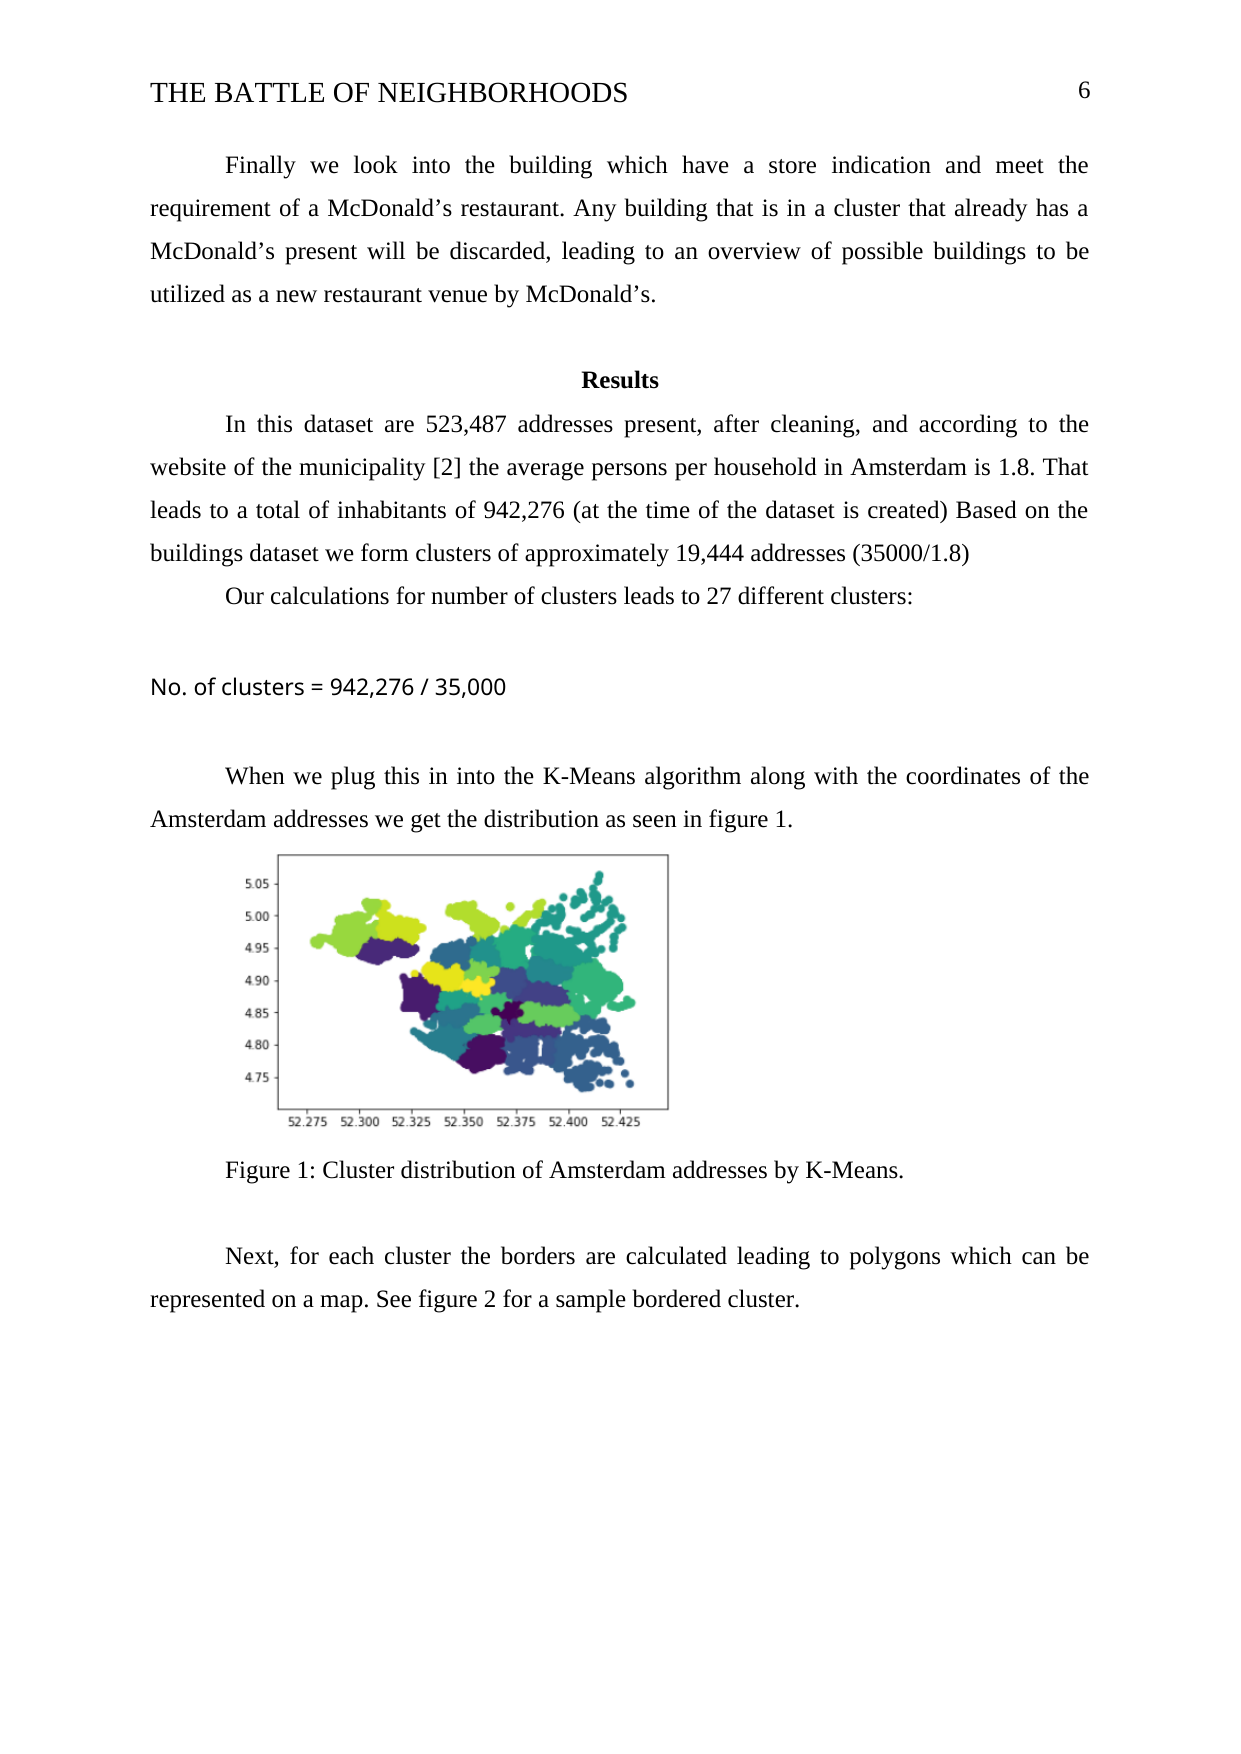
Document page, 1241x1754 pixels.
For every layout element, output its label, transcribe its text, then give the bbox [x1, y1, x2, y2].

text When we plug this in into the K-Means algorithm along with the coordinates of the Amsterdam addresses we get the distribution as seen in figure 1. [150, 761, 1090, 833]
text Figure 1: Cluster distribution of Amsterdam addresses by K-Means. [150, 1155, 1090, 1183]
text In this dataset are 523,487 addresses present, after cleaning, and according to the website of the municipality [2] the average persons per household in Amsterdam is 1.8. That leads to a total of inhabitants of 942,276 (at the time of the dataset is created) Based on the buildings dataset we form clusters of approximately 19,444 addresses (35000/1.8) [150, 409, 1090, 567]
subtitle Results [150, 366, 1090, 394]
picture [225, 847, 695, 1141]
text Finally we look into the building which have a store indication and meet the requirement of a McDonald’s restaurant. Any building that is in a cluster that already has a McDonald’s present will be discarded, leading to an overview of possible buildings to be utilized as a new restaurant venue by McDonald’s. [150, 150, 1090, 308]
text Our calculations for number of clusters leads to 27 different clusters: [150, 581, 1090, 610]
text No. of clusters = 942,276 / 35,000 [150, 671, 1090, 702]
text Next, for each cluster the borders are calculated leading to polygons which can be represented on a map. See figure 2 for a sample bordered cluster. [150, 1241, 1090, 1313]
